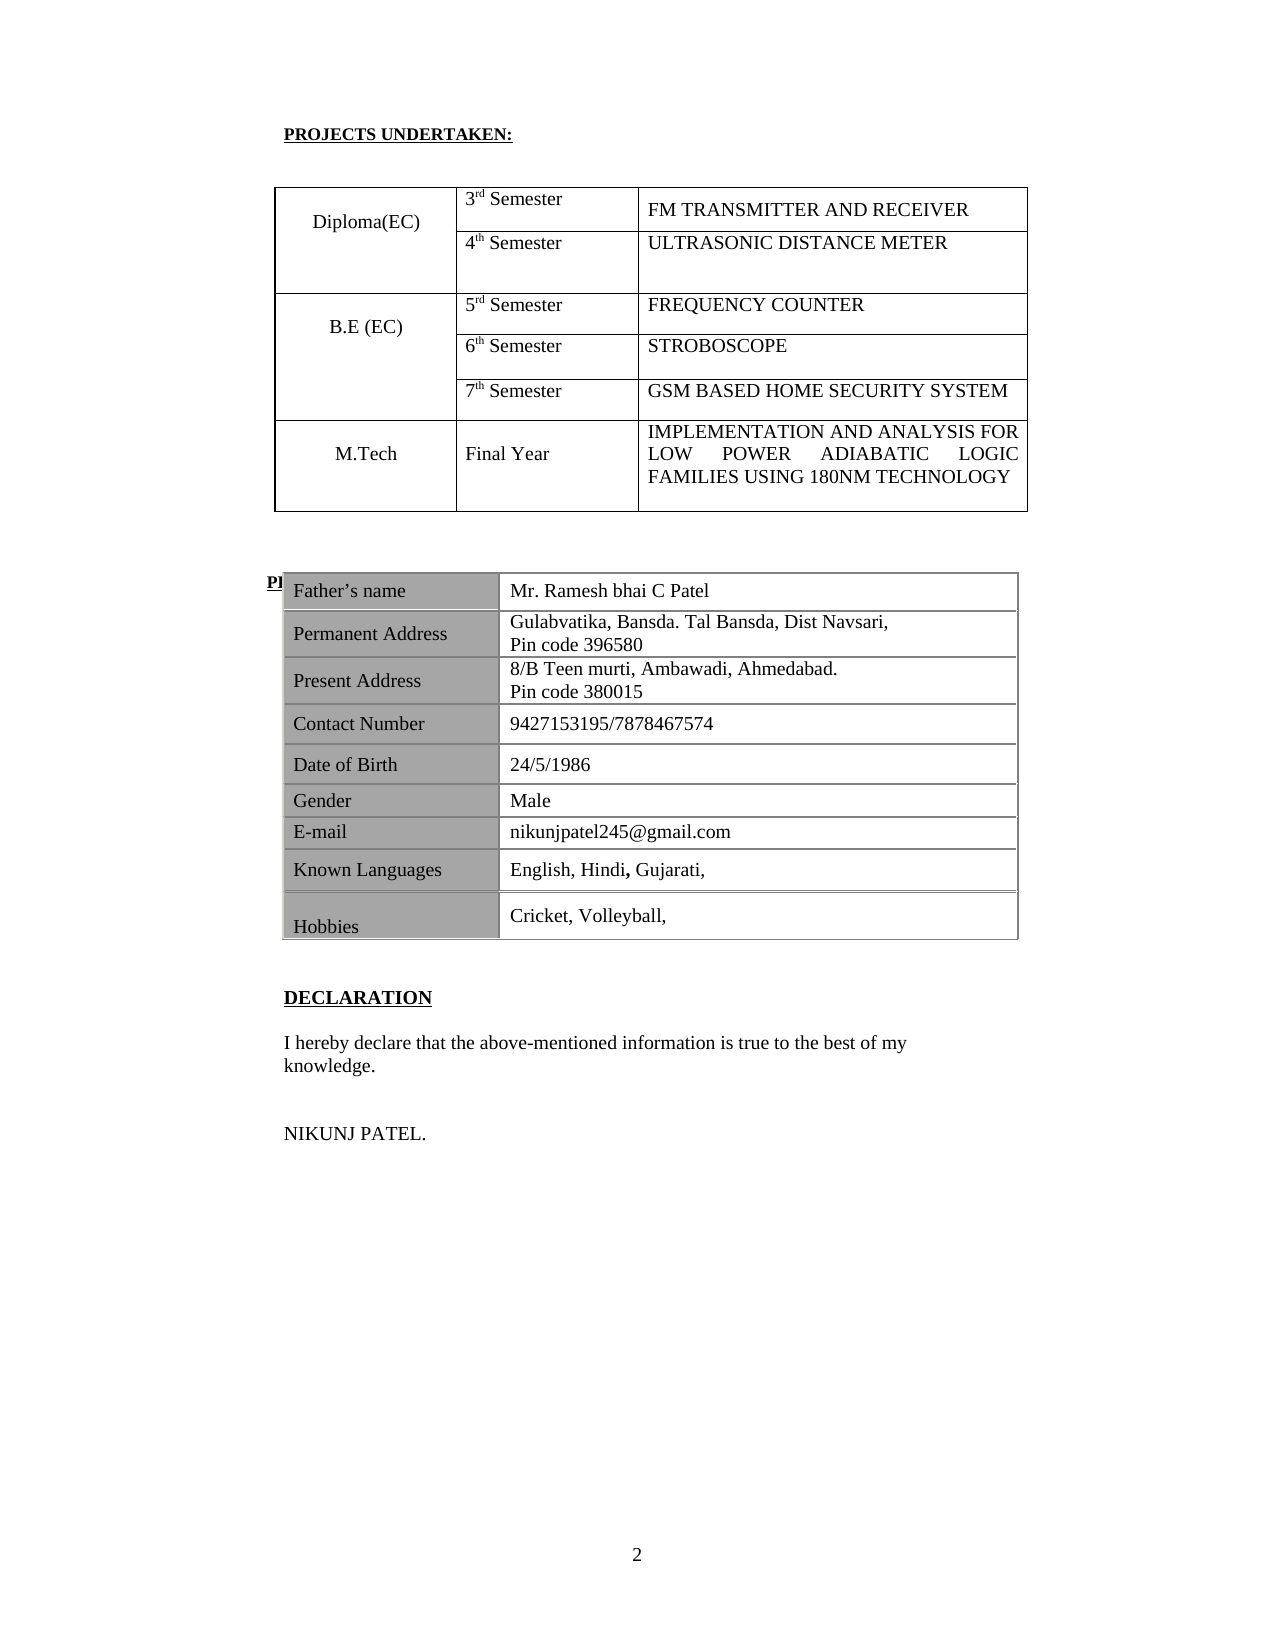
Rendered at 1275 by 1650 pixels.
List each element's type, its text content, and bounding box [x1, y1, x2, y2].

table_header 3rd Semester [457, 188, 638, 231]
table_cell GSM BASED HOME SECURITY SYSTEM [639, 380, 1027, 419]
text I hereby declare that the above-mentioned information is true to the best of my knowledge. [284, 1031, 997, 1076]
text NIKUNJ PATEL. [284, 1121, 1096, 1144]
table_cell Hobbies [284, 893, 498, 938]
table_cell M.Tech [276, 421, 456, 511]
table_cell FREQUENCY COUNTER [639, 294, 1027, 334]
table_cell Present Address [284, 658, 498, 703]
table_cell 5rd Semester [457, 294, 638, 334]
table_cell English, Hindi, Gujarati, [500, 848, 1017, 890]
table_header Diploma(EC) [276, 188, 456, 293]
table_cell E-mail [284, 818, 498, 848]
table_cell Date of Birth [284, 745, 498, 783]
table_cell Final Year [457, 421, 638, 511]
table_cell ULTRASONIC DISTANCE METER [639, 232, 1027, 293]
table_cell nikunjpatel245@gmail.com [500, 816, 1017, 848]
table_cell 9427153195/7878467574 [500, 703, 1017, 743]
table_cell Cricket, Volleyball, [500, 890, 1017, 938]
table_cell B.E (EC) [276, 294, 456, 419]
table_cell IMPLEMENTATION AND ANALYSIS FOR LOW POWER ADIABATIC LOGIC FAMILIES USING 180NM TECHNOLOGY [639, 421, 1027, 511]
table_cell Known Languages [284, 850, 498, 890]
table_header Mr. Ramesh bhai C Patel [500, 574, 1017, 609]
table_cell 6th Semester [457, 335, 638, 378]
table_header Father’s name [284, 574, 498, 609]
table_cell 7th Semester [457, 380, 638, 419]
table_cell Male [500, 783, 1017, 816]
subtitle DECLARATION [284, 986, 1096, 1009]
table_cell 8/B Teen murti, Ambawadi, Ahmedabad. Pin code 380015 [500, 656, 1017, 703]
table_cell Permanent Address [284, 612, 498, 656]
table_cell Gender [284, 785, 498, 816]
table_cell Contact Number [284, 705, 498, 743]
table_header FM TRANSMITTER AND RECEIVER [639, 188, 1027, 231]
table_cell 24/5/1986 [500, 743, 1017, 783]
table_cell Gulabvatika, Bansda. Tal Bansda, Dist Navsari, Pin code 396580 [500, 610, 1017, 656]
table_cell 4th Semester [457, 232, 638, 293]
table_cell STROBOSCOPE [639, 335, 1027, 378]
